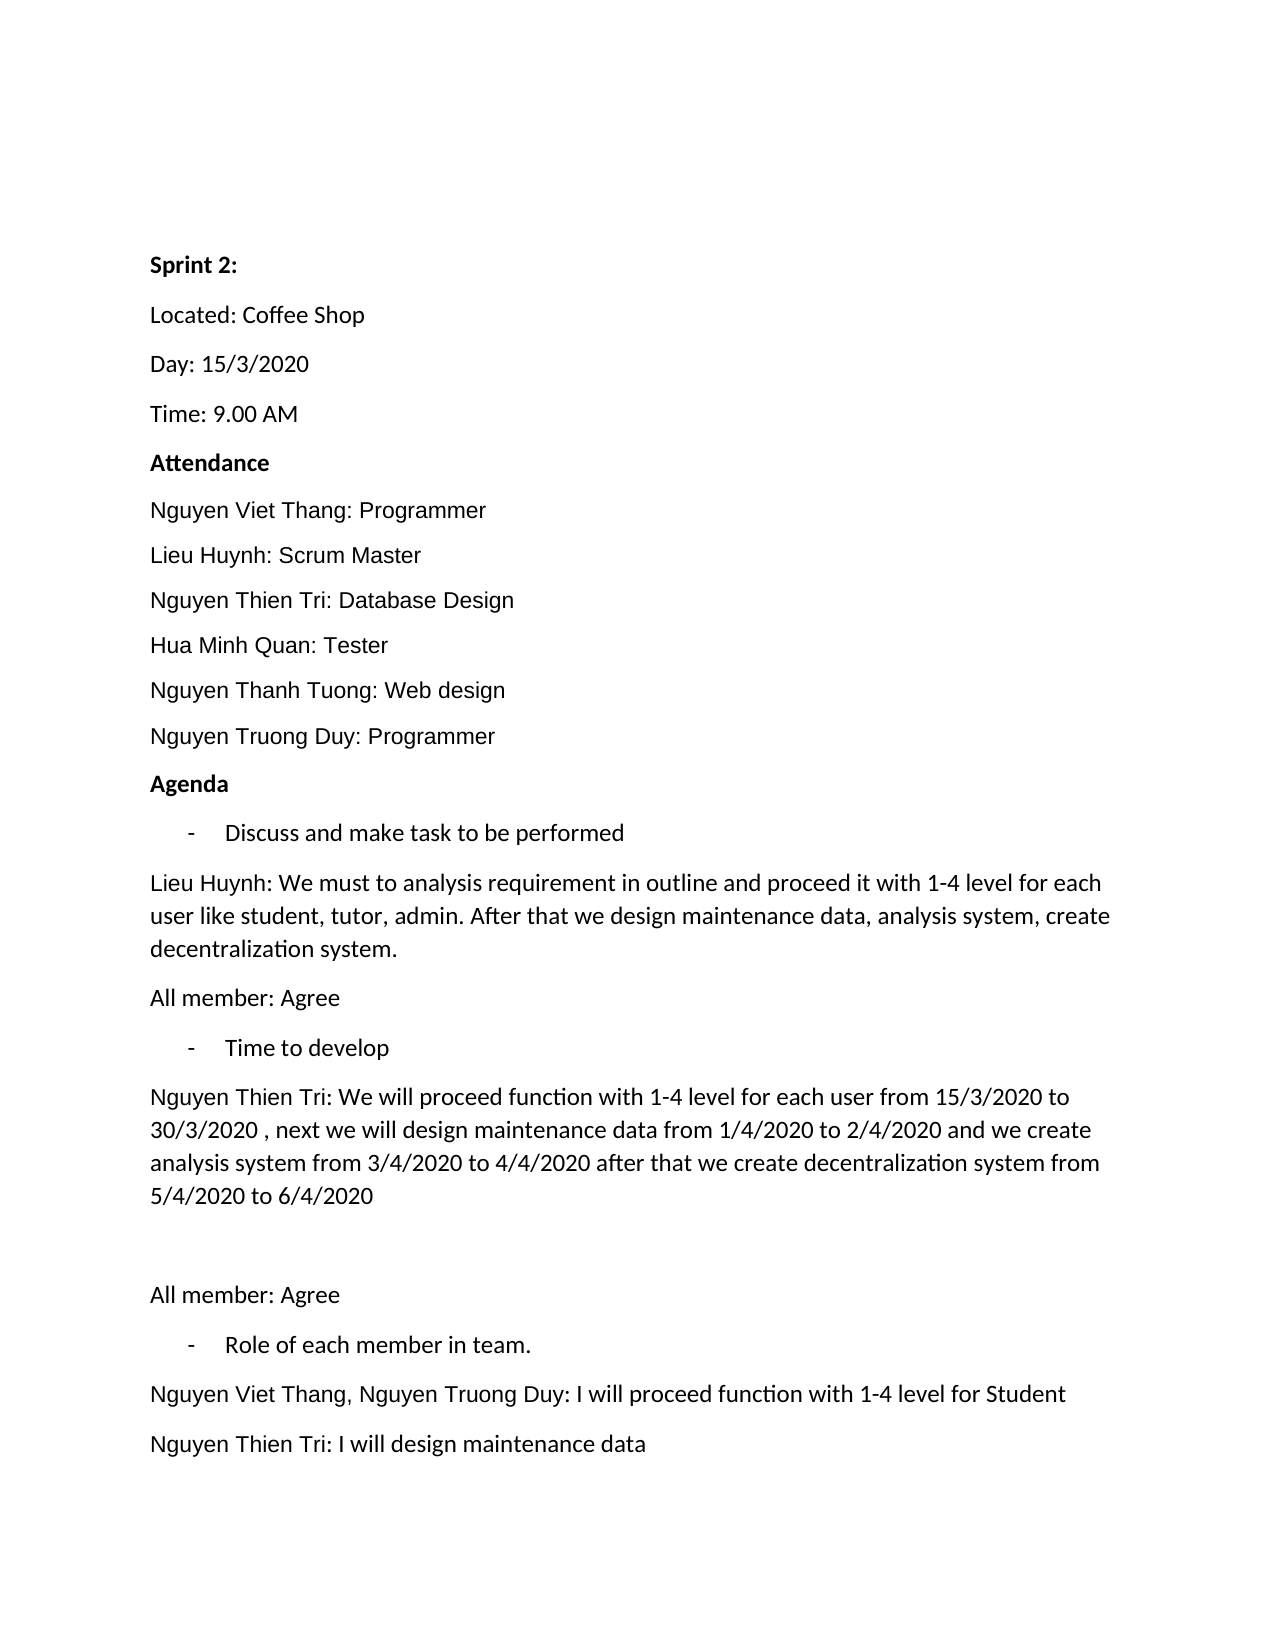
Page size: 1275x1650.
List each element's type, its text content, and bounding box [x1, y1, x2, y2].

list Discuss and make task to be performed [187, 817, 1125, 848]
text All member: Agree [150, 982, 1125, 1013]
list Time to develop [187, 1032, 1125, 1062]
text Nguyen Thien Tri: I will design maintenance data [150, 1428, 1125, 1459]
text Hua Minh Quan: Tester [150, 632, 1125, 659]
text Nguyen Viet Thang, Nguyen Truong Duy: I will proceed function with 1-4 level for Student [150, 1378, 1125, 1409]
text Day: 15/3/2020 [150, 348, 1125, 379]
text Agenda [150, 768, 1125, 798]
text Nguyen Thanh Tuong: Web design [150, 677, 1125, 704]
list Role of each member in team. [187, 1329, 1125, 1359]
text Nguyen Thien Tri: Database Design [150, 587, 1125, 614]
text Located: Coffee Shop [150, 299, 1125, 329]
text Lieu Huynh: Scrum Master [150, 542, 1125, 568]
text Lieu Huynh: We must to analysis requirement in outline and proceed it with 1-4 level for each user like student, tutor, admin. After that we design maintenance data, analysis system, create decentralization system. [150, 867, 1125, 963]
text All member: Agree [150, 1279, 1125, 1310]
text Attendance [150, 447, 1125, 478]
text Nguyen Truong Duy: Programmer [150, 723, 1125, 749]
text Time: 9.00 AM [150, 398, 1125, 428]
text Nguyen Viet Thang: Programmer [150, 497, 1125, 523]
text Nguyen Thien Tri: We will proceed function with 1-4 level for each user from 15/3/2020 to 30/3/2020 , next we will design maintenance data from 1/4/2020 to 2/4/2020 and we create analysis system from 3/4/2020 to 4/4/2020 after that we create decentralization system from 5/4/2020 to 6/4/2020 [150, 1081, 1125, 1211]
text Sprint 2: [150, 249, 1125, 280]
